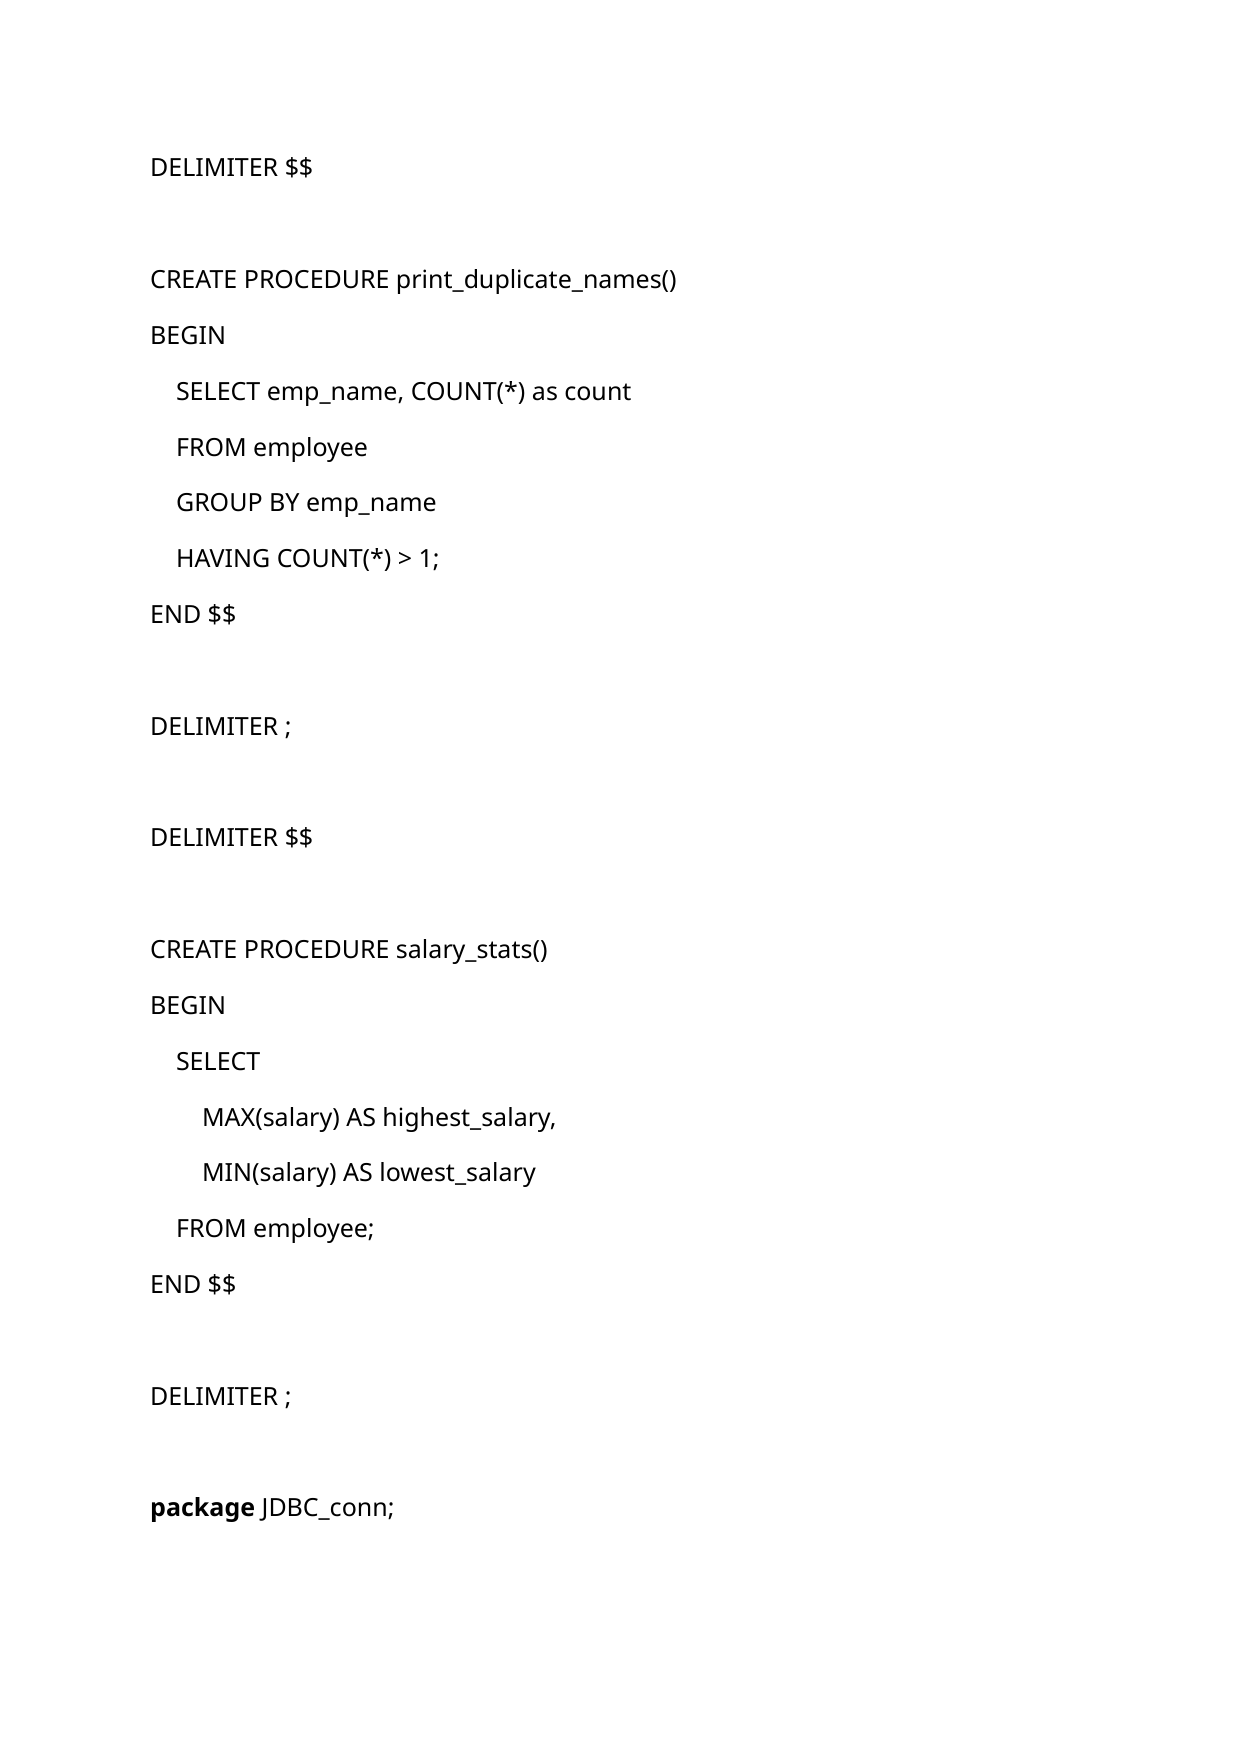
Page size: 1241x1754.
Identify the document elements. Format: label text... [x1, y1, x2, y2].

text MIN(salary) AS lowest_salary [150, 1155, 1090, 1189]
text package JDBC_conn; [150, 1490, 1090, 1524]
text DELIMITER ; [150, 708, 1090, 742]
text CREATE PROCEDURE salary_stats() [150, 932, 1090, 966]
text SELECT emp_name, COUNT(*) as count [150, 373, 1090, 407]
text END $$ [150, 1267, 1090, 1301]
text MAX(salary) AS highest_salary, [150, 1099, 1090, 1133]
text HAVING COUNT(*) > 1; [150, 541, 1090, 575]
text DELIMITER $$ [150, 820, 1090, 854]
text BEGIN [150, 317, 1090, 352]
text DELIMITER $$ [150, 150, 1090, 184]
text SELECT [150, 1043, 1090, 1077]
text GROUP BY emp_name [150, 485, 1090, 519]
text BEGIN [150, 987, 1090, 1022]
text END $$ [150, 597, 1090, 631]
text CREATE PROCEDURE print_duplicate_names() [150, 262, 1090, 296]
text FROM employee [150, 429, 1090, 463]
text FROM employee; [150, 1211, 1090, 1245]
text DELIMITER ; [150, 1378, 1090, 1412]
